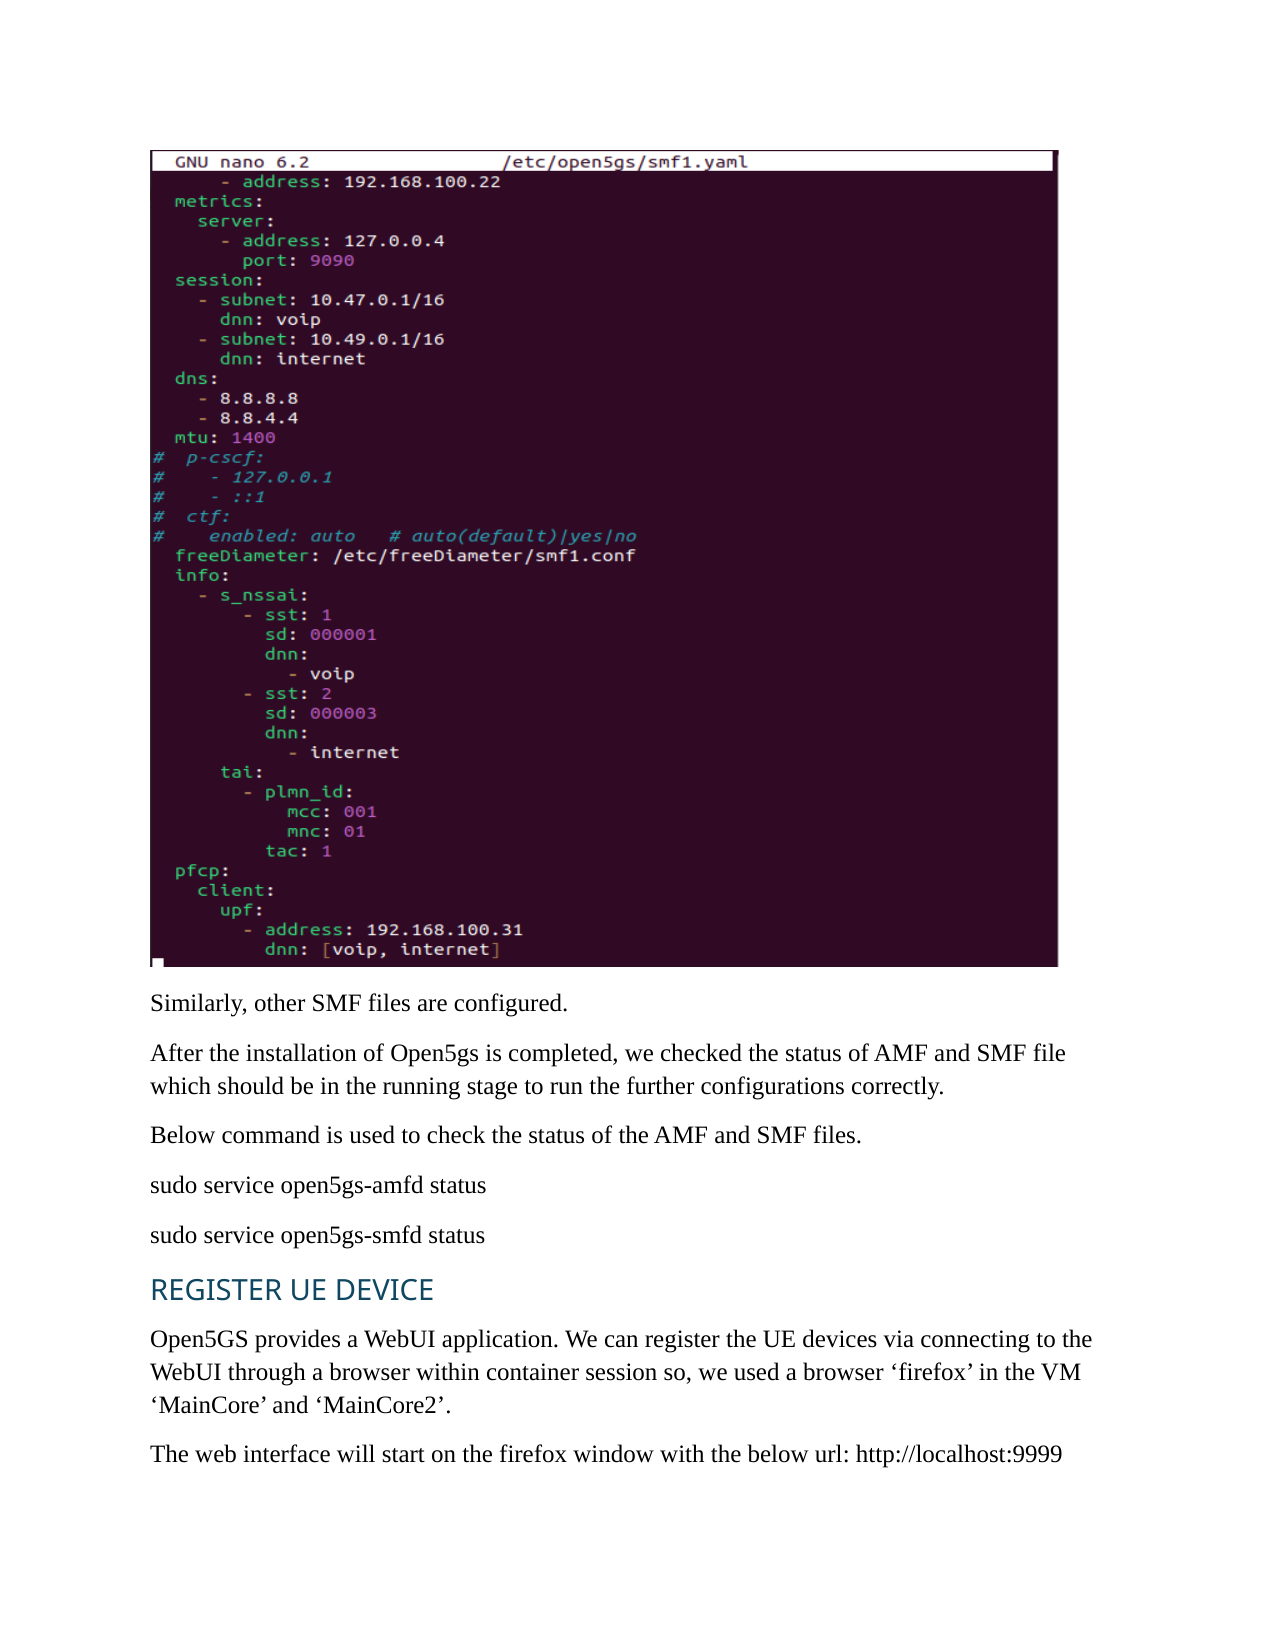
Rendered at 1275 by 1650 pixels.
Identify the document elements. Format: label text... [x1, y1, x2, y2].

subtitle REGISTER UE DEVICE [150, 1270, 1125, 1309]
text Below command is used to check the status of the AMF and SMF files. [150, 1121, 1125, 1149]
text sudo service open5gs-amfd status [150, 1170, 1125, 1199]
text Similarly, other SMF files are configured. [150, 988, 1125, 1017]
text Open5GS provides a WebUI application. We can register the UE devices via connecting to the WebUI through a browser within container session so, we used a browser ‘firefox’ in the VM ‘MainCore’ and ‘MainCore2’. [150, 1324, 1125, 1418]
text sudo service open5gs-smfd status [150, 1220, 1125, 1249]
text After the installation of Open5gs is completed, we checked the status of AMF and SMF file which should be in the running stage to run the further configurations correctly. [150, 1038, 1125, 1100]
text The web interface will start on the firefox window with the below url: http://localhost:9999 [150, 1439, 1125, 1468]
picture [150, 150, 1059, 967]
